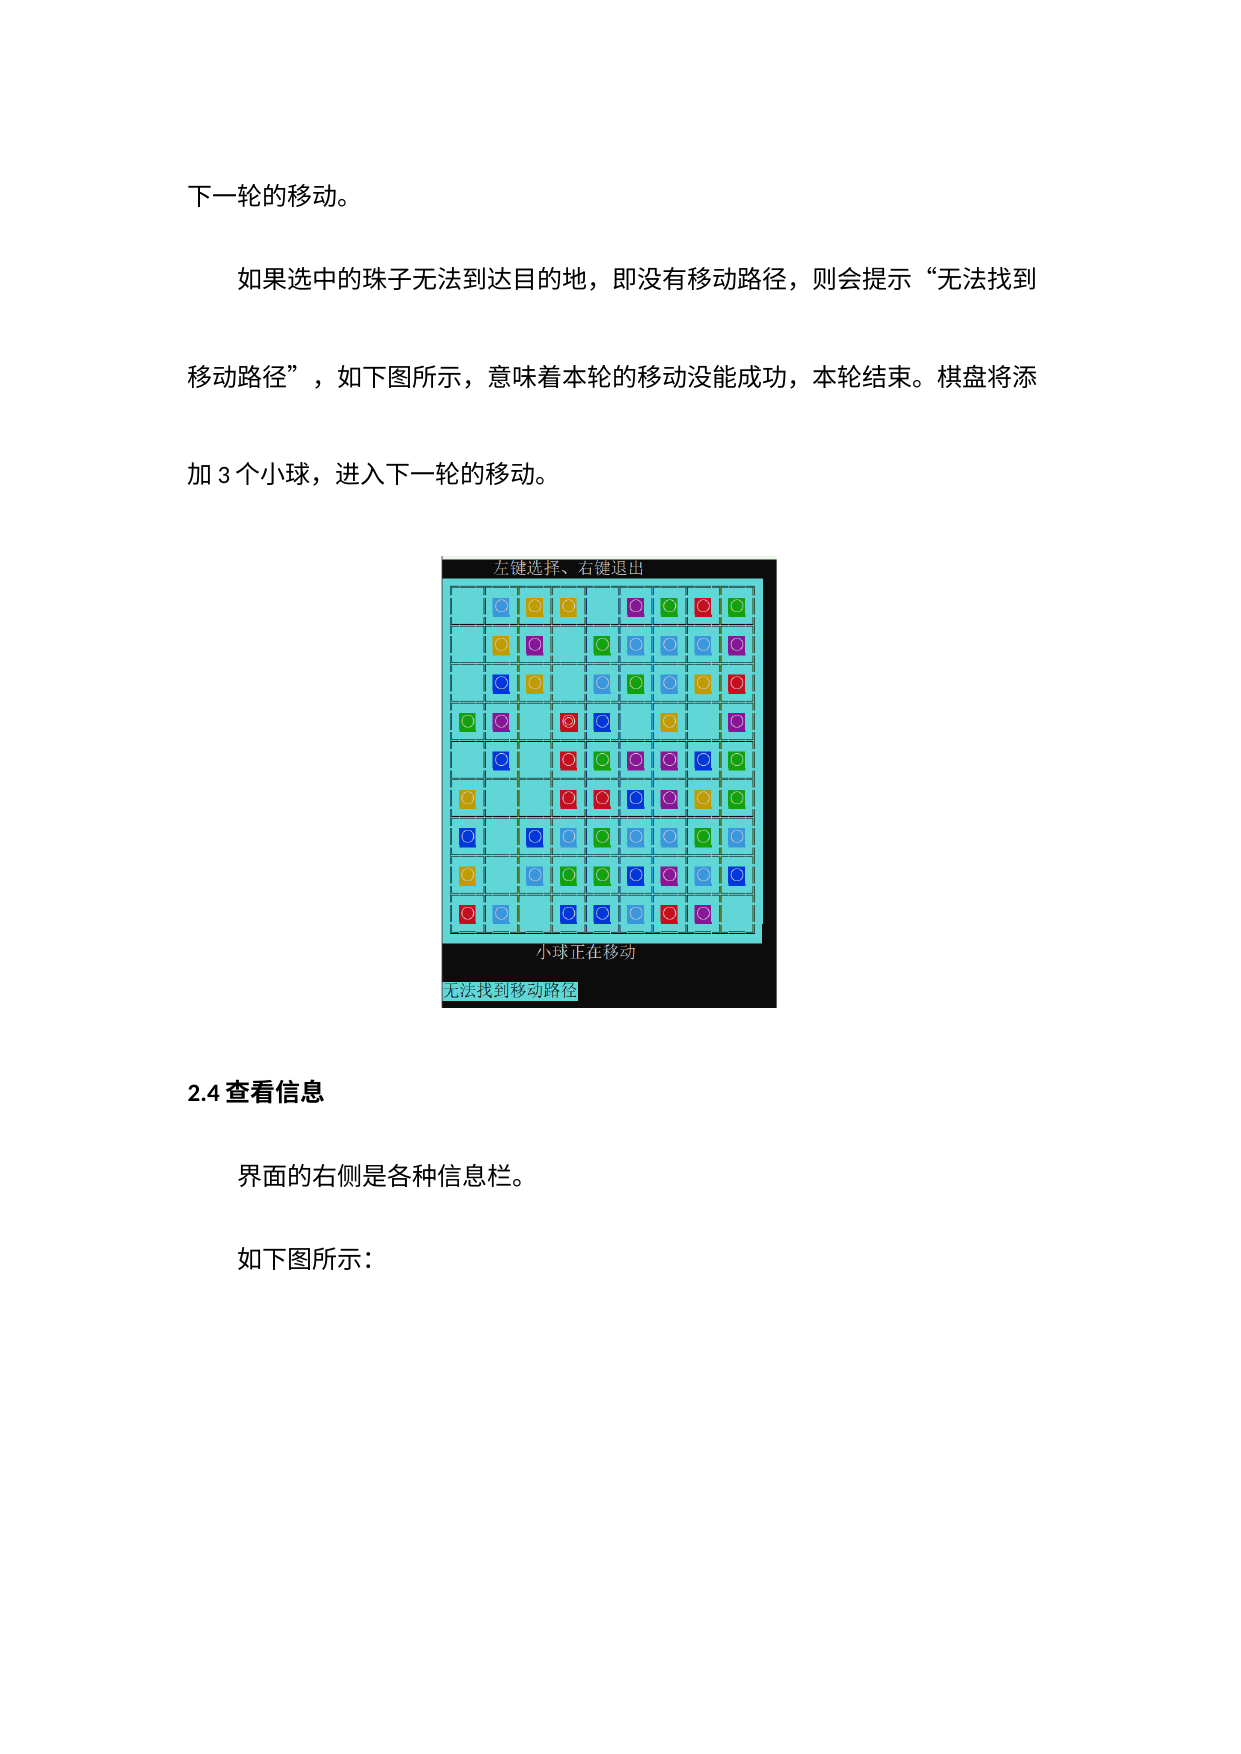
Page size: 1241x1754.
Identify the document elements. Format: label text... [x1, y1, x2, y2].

list 如下图所示： [187, 1225, 1053, 1290]
list 如果选中的珠子无法到达目的地，即没有移动路径，则会提示“无法找到移动路径”，如下图所示，意味着本轮的移动没能成功，本轮结束。棋盘将添加3个小球，进入下一轮的移动。 [187, 245, 1053, 505]
list 界面的右侧是各种信息栏。 [187, 1142, 1053, 1207]
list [187, 162, 1053, 227]
picture [441, 556, 777, 1008]
